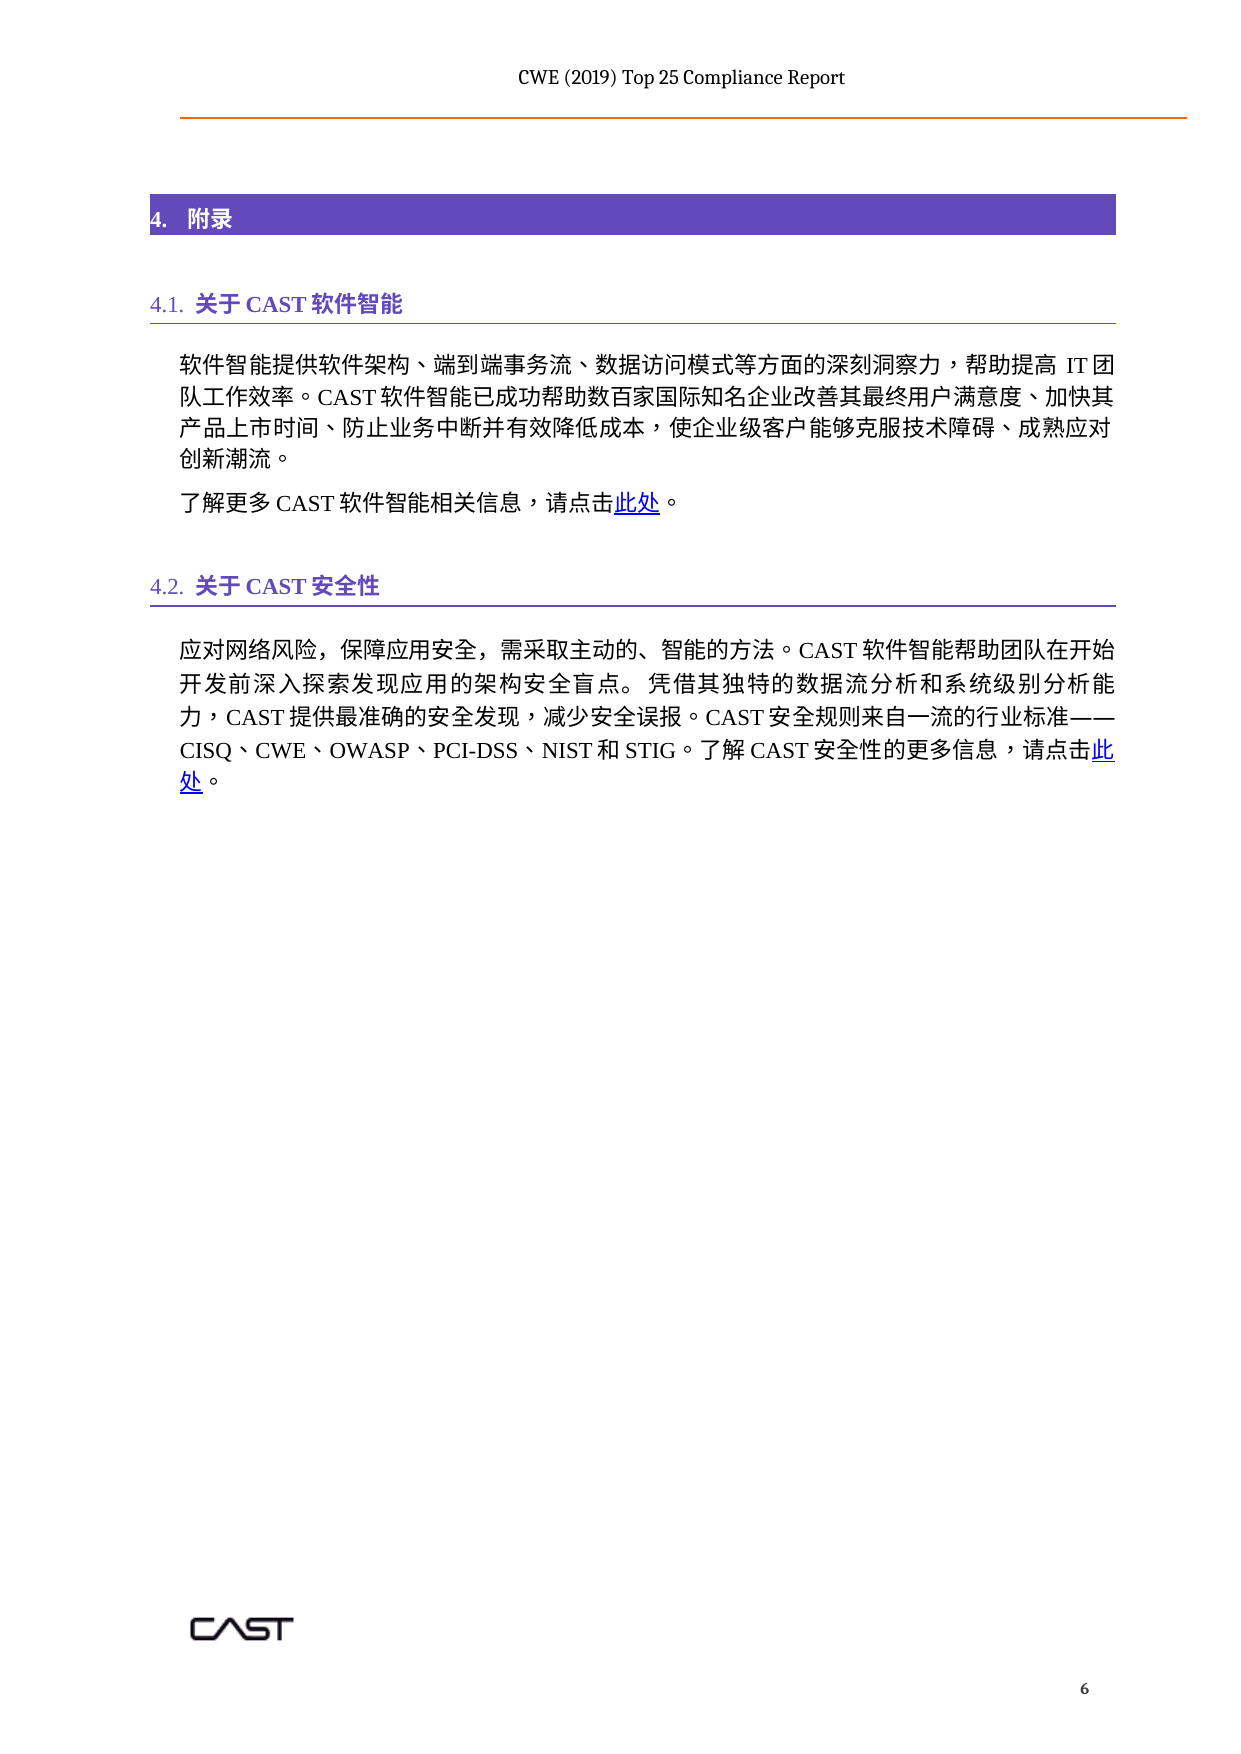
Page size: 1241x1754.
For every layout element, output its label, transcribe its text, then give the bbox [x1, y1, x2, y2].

text 了解更多CAST软件智能相关信息，请点击此处。 [179, 487, 1116, 518]
subtitle 关于CAST安全性 [150, 568, 1116, 605]
picture [179, 1606, 304, 1651]
text 应对网络风险，保障应用安全，需采取主动的、智能的方法。CAST 软件智能帮助团队在开始开发前深入探索发现应用的架构安全盲点。凭借其独特的数据流分析和系统级别分析能力，CAST提供最准确的安全发现，减少安全误报。CAST安全规则来自一流的行业标准——CISQ、CWE、OWASP、PCI-DSS、NIST和STIG。了解CAST安全性的更多信息，请点击此处。 [179, 632, 1116, 797]
subtitle 附录 [150, 194, 1116, 235]
text 软件智能提供软件架构、端到端事务流、数据访问模式等方面的深刻洞察力，帮助提高IT团队工作效率。CAST软件智能已成功帮助数百家国际知名企业改善其最终用户满意度、加快其产品上市时间、防止业务中断并有效降低成本，使企业级客户能够克服技术障碍、成熟应对创新潮流。 [179, 349, 1116, 474]
subtitle 关于CAST软件智能 [150, 285, 1116, 323]
